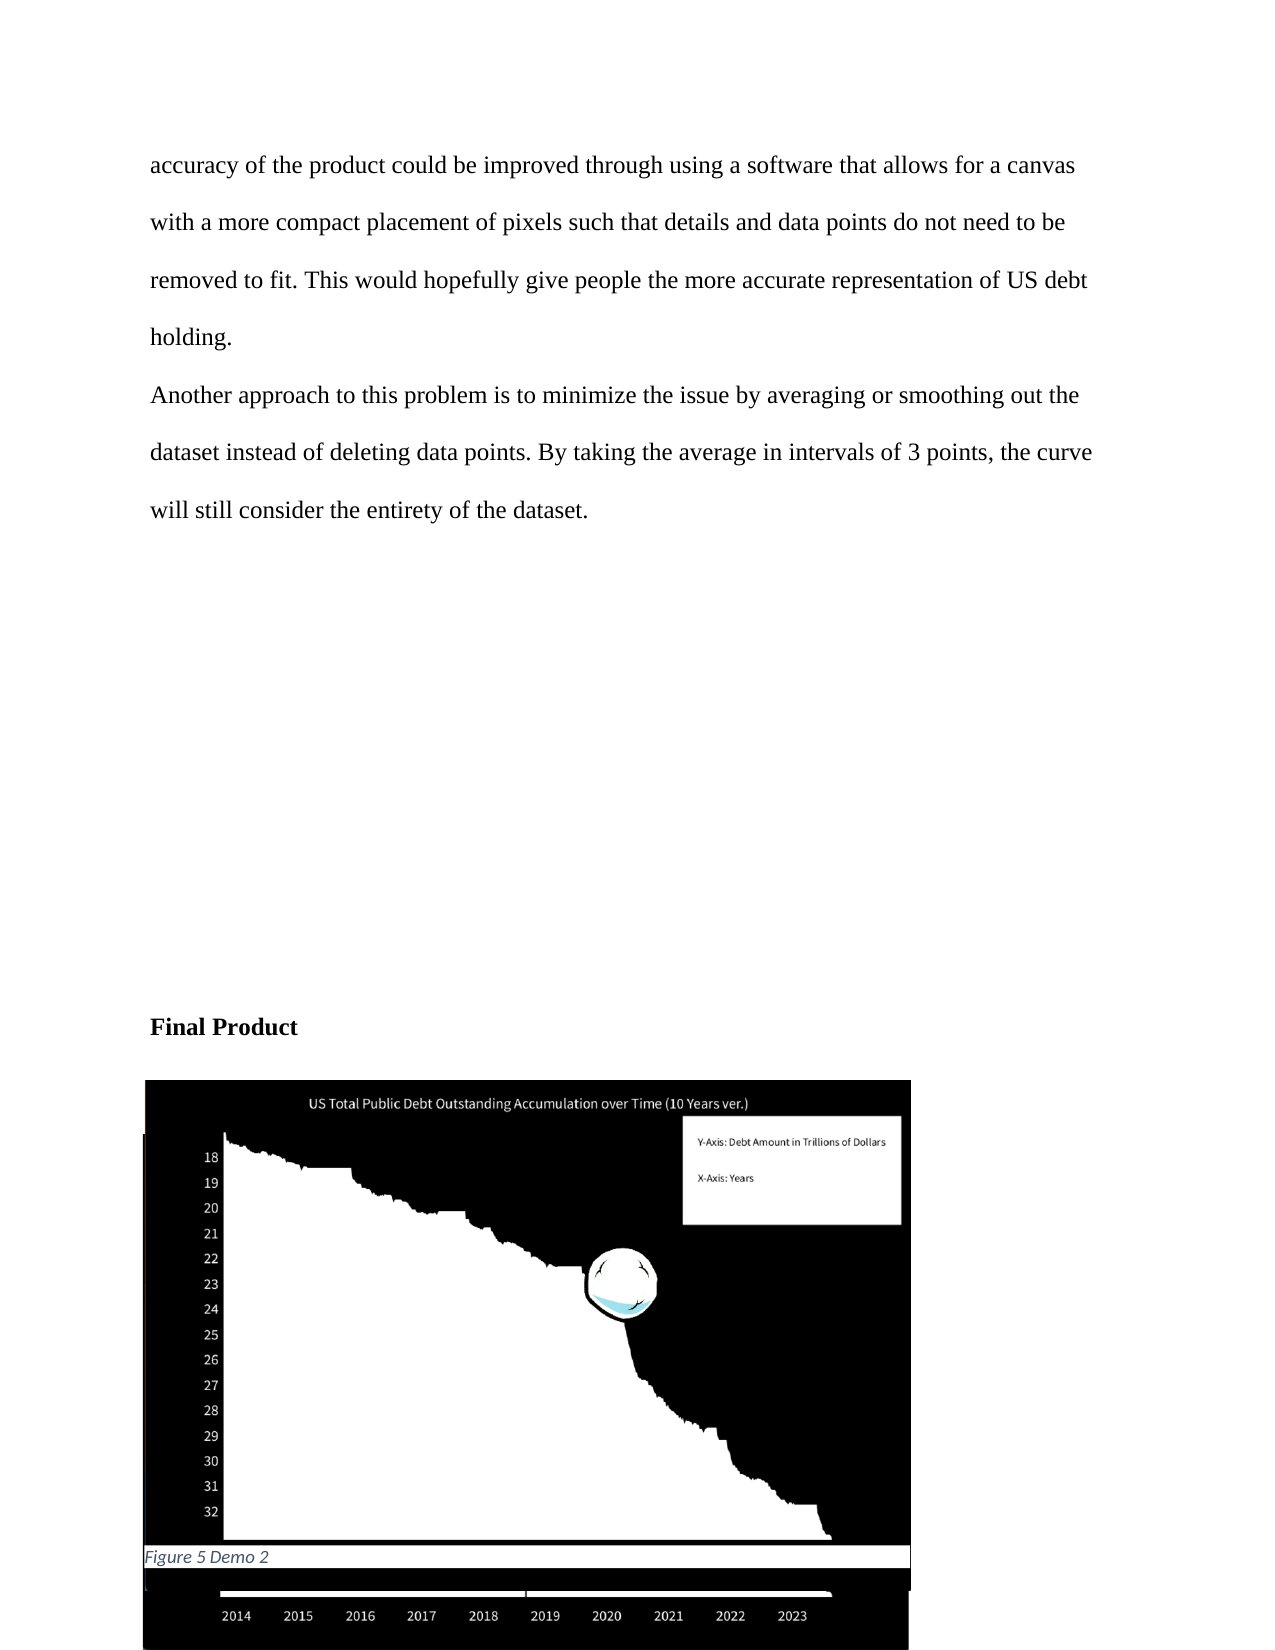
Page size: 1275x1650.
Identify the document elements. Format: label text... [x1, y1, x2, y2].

text Another approach to this problem is to minimize the issue by averaging or smoothing out the dataset instead of deleting data points. By taking the average in intervals of 3 points, the curve will still consider the entirety of the dataset. [150, 380, 1125, 524]
picture [142, 1080, 911, 1650]
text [150, 150, 1125, 351]
text Final Product [150, 1012, 1125, 1041]
